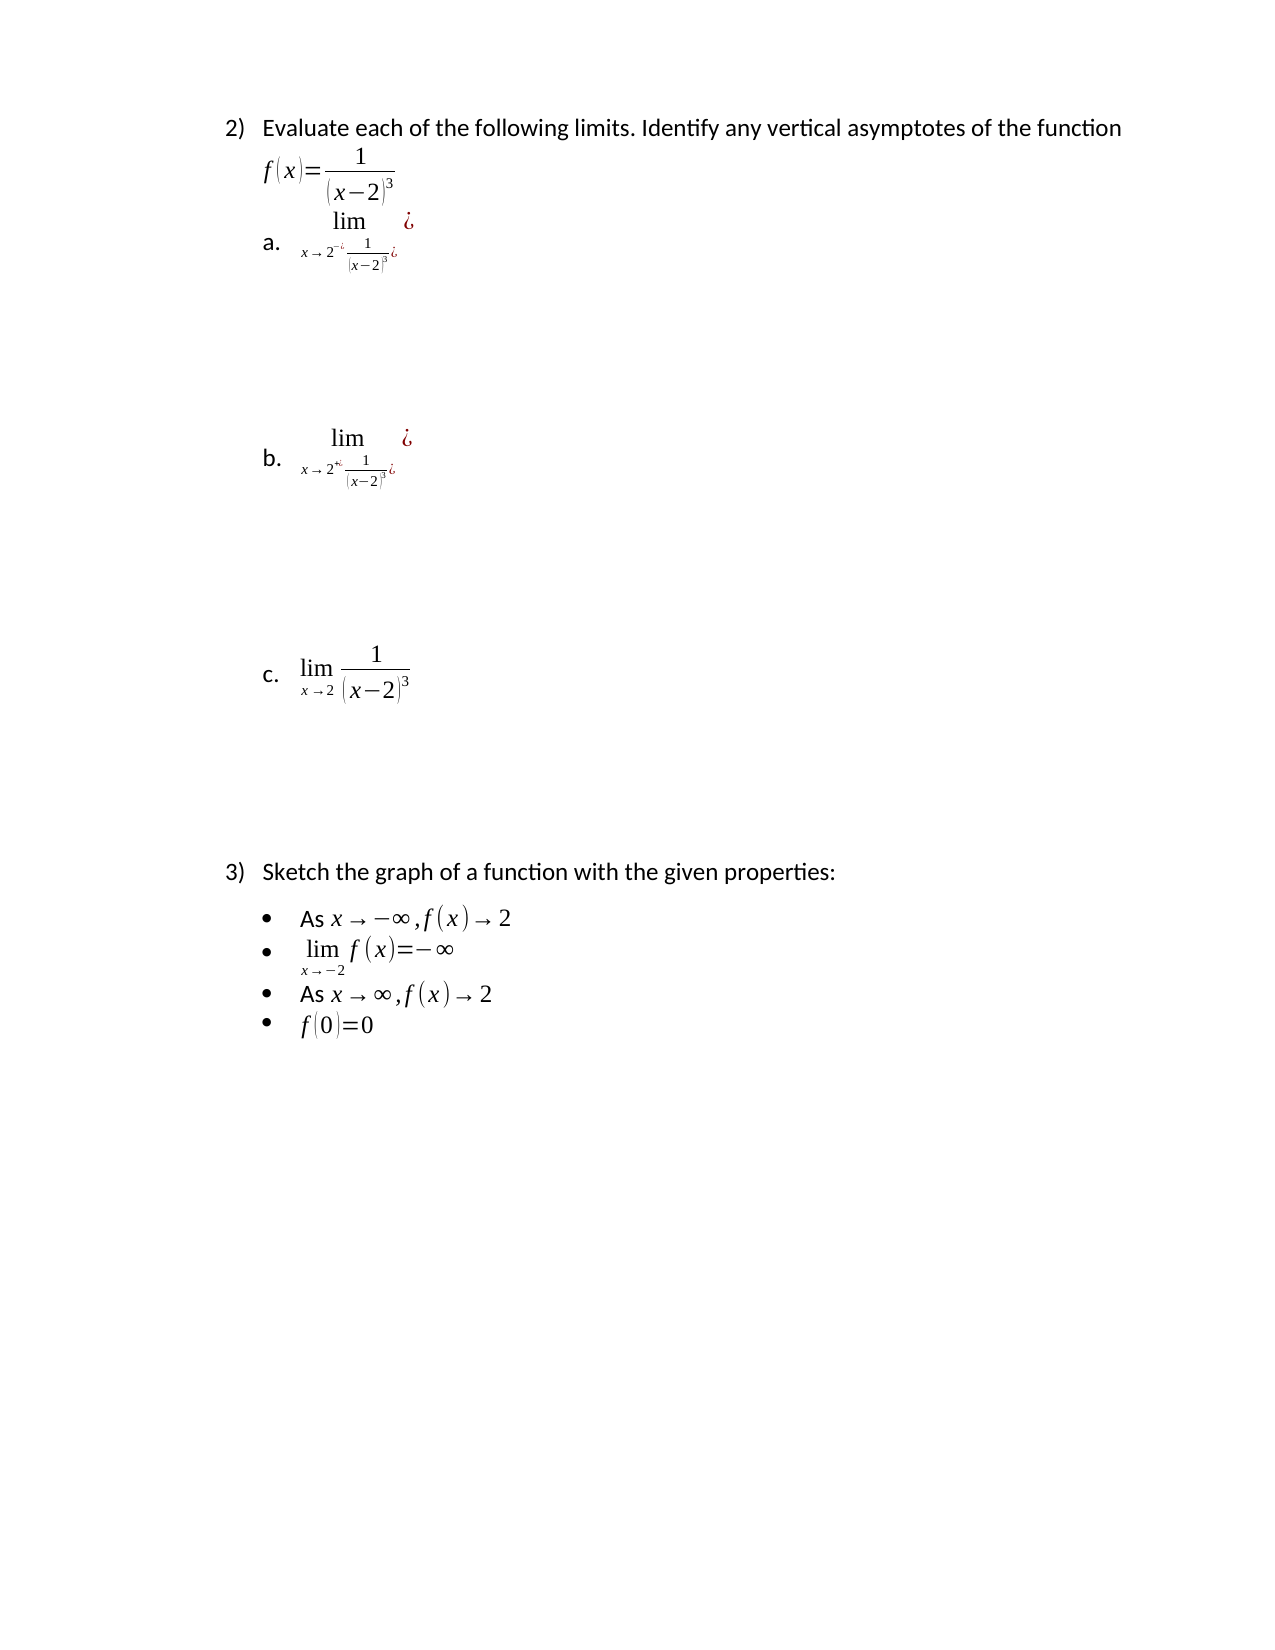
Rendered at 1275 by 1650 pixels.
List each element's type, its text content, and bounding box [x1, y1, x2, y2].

list As [262, 903, 1162, 933]
list Evaluate each of the following limits. Identify any vertical asymptotes of the function [225, 112, 1162, 208]
list As [262, 978, 1162, 1009]
list Sketch the graph of a function with the given properties: [225, 856, 1162, 886]
